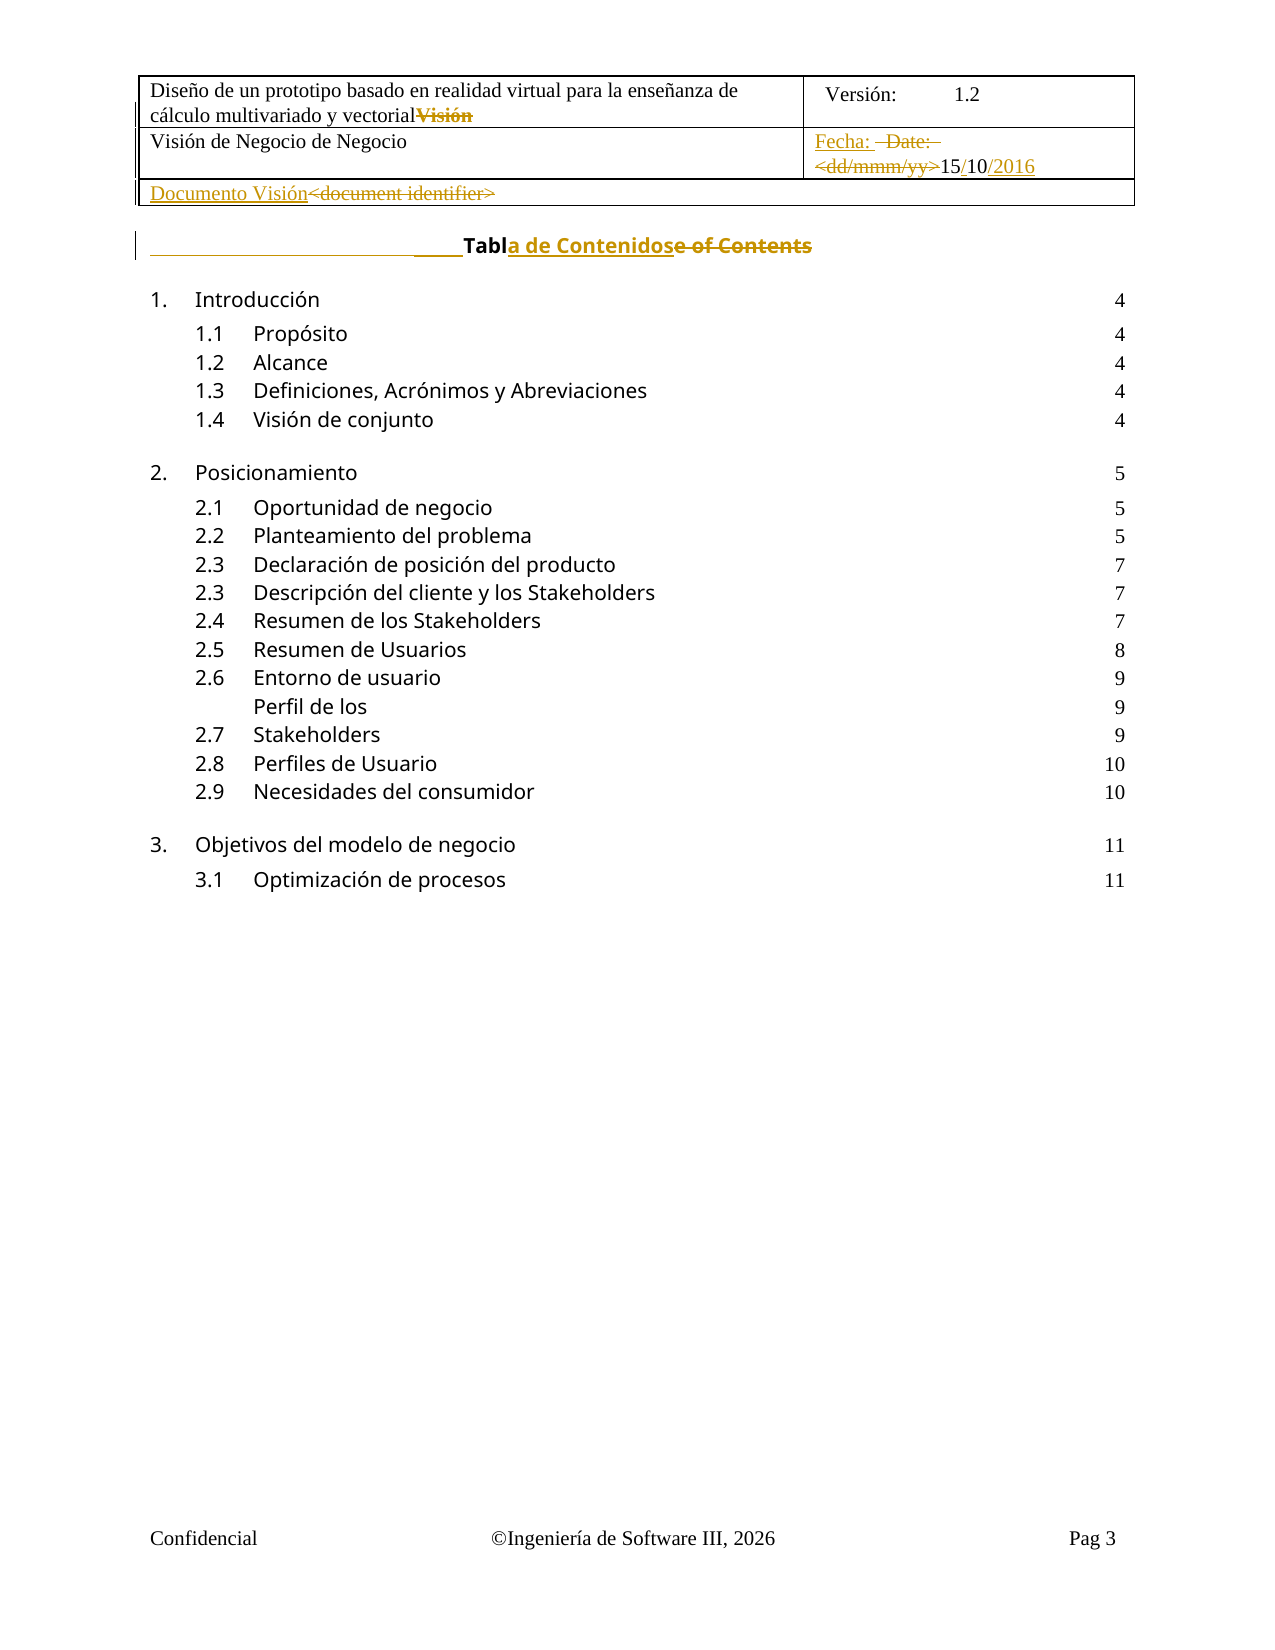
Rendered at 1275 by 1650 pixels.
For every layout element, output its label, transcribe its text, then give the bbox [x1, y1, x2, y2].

text 2.3 Declaración de posición del producto 7 [195, 550, 1050, 578]
text 2.4 Resumen de los Stakeholders 7 [195, 607, 1050, 635]
text 1.4 Visión de conjunto 4 [195, 405, 1050, 433]
text 2.9 Necesidades del consumidor 10 [195, 777, 1050, 806]
text 2. Posicionamiento 5 [150, 458, 1050, 487]
text 2.6 Entorno de usuario 9 [195, 663, 1050, 692]
text 2.1 Oportunidad de negocio 5 [195, 493, 1050, 521]
text 2.2 Planteamiento del problema 5 [195, 521, 1050, 550]
text 1.2 Alcance 4 [195, 348, 1050, 376]
text 2.5 Resumen de Usuarios 8 [195, 635, 1050, 663]
text 3.1 Optimización de procesos 11 [195, 865, 1050, 894]
text 2.8 Perfiles de Usuario 10 [195, 749, 1050, 777]
title Tabl [150, 231, 1125, 260]
text 1.1 Propósito 4 [195, 319, 1050, 348]
text Perfil de los 9 [195, 692, 1050, 720]
text 2.7 Stakeholders 9 [195, 720, 1050, 749]
text 3. Objetivos del modelo de negocio 11 [150, 831, 1050, 859]
text 2.3 Descripción del cliente y los Stakeholders 7 [195, 578, 1050, 607]
text 1.3 Definiciones, Acrónimos y Abreviaciones 4 [195, 376, 1050, 405]
text 1. Introducción 4 [150, 285, 1050, 313]
